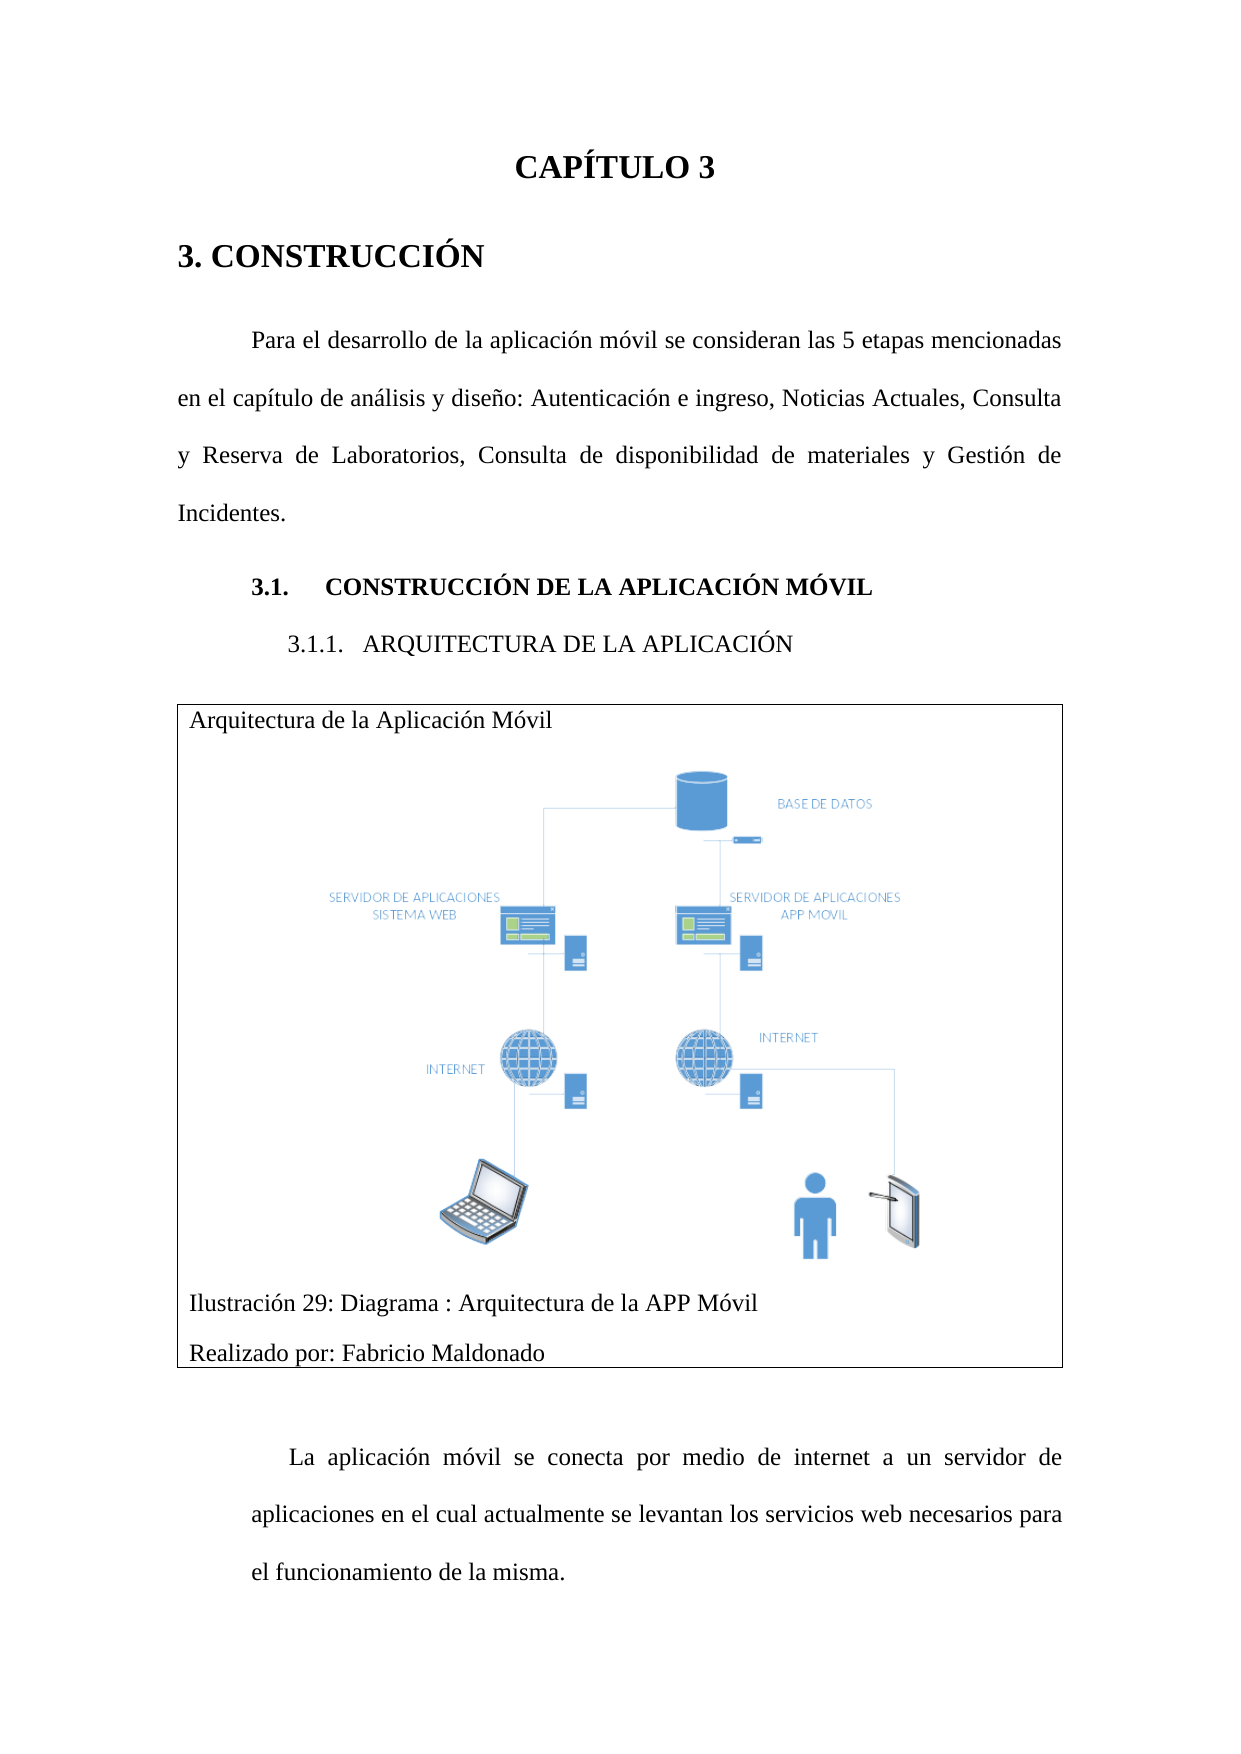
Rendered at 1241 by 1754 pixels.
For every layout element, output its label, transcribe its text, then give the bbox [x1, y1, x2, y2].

text Para el desarrollo de la aplicación móvil se consideran las 5 etapas mencionadas en el capítulo de análisis y diseño: Autenticación e ingreso, Noticias Actuales, Consulta y Reserva de Laboratorios, Consulta de disponibilidad de materiales y Gestión de Incidentes. [177, 325, 1063, 527]
subtitle CAPÍTULO 3 [177, 148, 1052, 186]
list ARQUITECTURA DE LA APLICACIÓN [287, 629, 1063, 658]
subtitle CONSTRUCCIÓN DE LA APLICACIÓN MÓVIL [251, 572, 1063, 601]
text La aplicación móvil se conecta por medio de internet a un servidor de aplicaciones en el cual actualmente se levantan los servicios web necesarios para el funcionamiento de la misma. [251, 1442, 1063, 1586]
subtitle 3. CONSTRUCCIÓN [177, 236, 1052, 275]
table_header Arquitectura de la Aplicación Móvil Ilustración 29: Diagrama : Arquitectura de la APP Móvil Realizado por: Fabricio Maldonado [178, 705, 1062, 1367]
